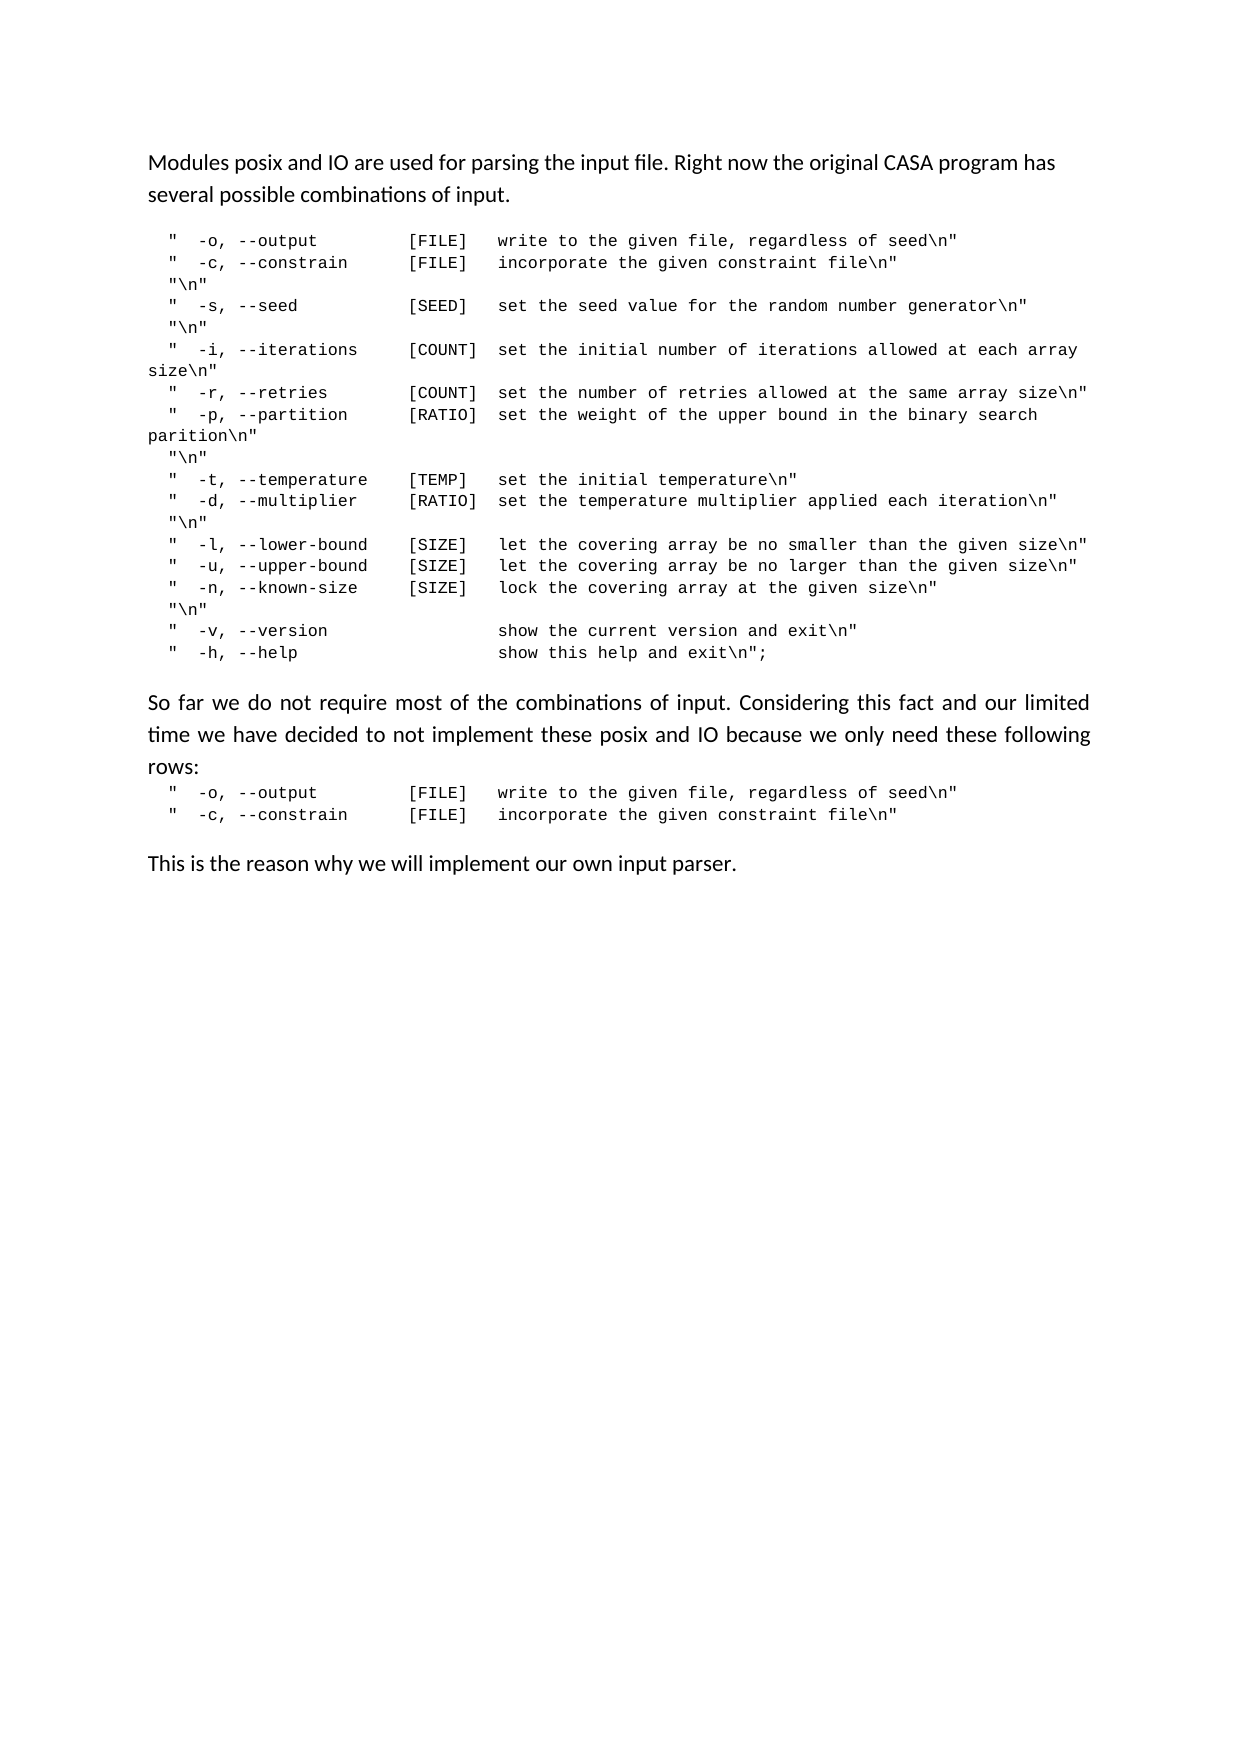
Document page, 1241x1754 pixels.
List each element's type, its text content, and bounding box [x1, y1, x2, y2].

text " -h, --help show this help and exit\n"; [148, 644, 1093, 663]
text Modules posix and IO are used for parsing the input file. Right now the original CASA program has several possible combinations of input. [148, 148, 1093, 208]
text This is the reason why we will implement our own input parser. [148, 849, 1093, 877]
text "\n" [148, 601, 1093, 620]
text " -i, --iterations [COUNT] set the initial number of iterations allowed at each array size\n" [148, 341, 1093, 382]
text " -r, --retries [COUNT] set the number of retries allowed at the same array size\n" [148, 384, 1093, 403]
text "\n" [148, 449, 1093, 468]
text " -n, --known-size [SIZE] lock the covering array at the given size\n" [148, 579, 1093, 598]
text " -c, --constrain [FILE] incorporate the given constraint file\n" [148, 806, 1093, 825]
text " -p, --partition [RATIO] set the weight of the upper bound in the binary search parition\n" [148, 406, 1093, 447]
text " -c, --constrain [FILE] incorporate the given constraint file\n" [148, 254, 1093, 273]
text "\n" [148, 319, 1093, 338]
text " -o, --output [FILE] write to the given file, regardless of seed\n" [148, 233, 1093, 252]
text " -t, --temperature [TEMP] set the initial temperature\n" [148, 471, 1093, 490]
text " -s, --seed [SEED] set the seed value for the random number generator\n" [148, 298, 1093, 317]
text So far we do not require most of the combinations of input. Considering this fact and our limited time we have decided to not implement these posix and IO because we only need these following rows: [148, 688, 1093, 780]
text " -o, --output [FILE] write to the given file, regardless of seed\n" [148, 784, 1093, 803]
text "\n" [148, 276, 1093, 295]
text " -l, --lower-bound [SIZE] let the covering array be no smaller than the given size\n" [148, 536, 1093, 555]
text " -d, --multiplier [RATIO] set the temperature multiplier applied each iteration\n" [148, 493, 1093, 512]
text " -u, --upper-bound [SIZE] let the covering array be no larger than the given size\n" [148, 558, 1093, 577]
text "\n" [148, 514, 1093, 533]
text " -v, --version show the current version and exit\n" [148, 623, 1093, 642]
